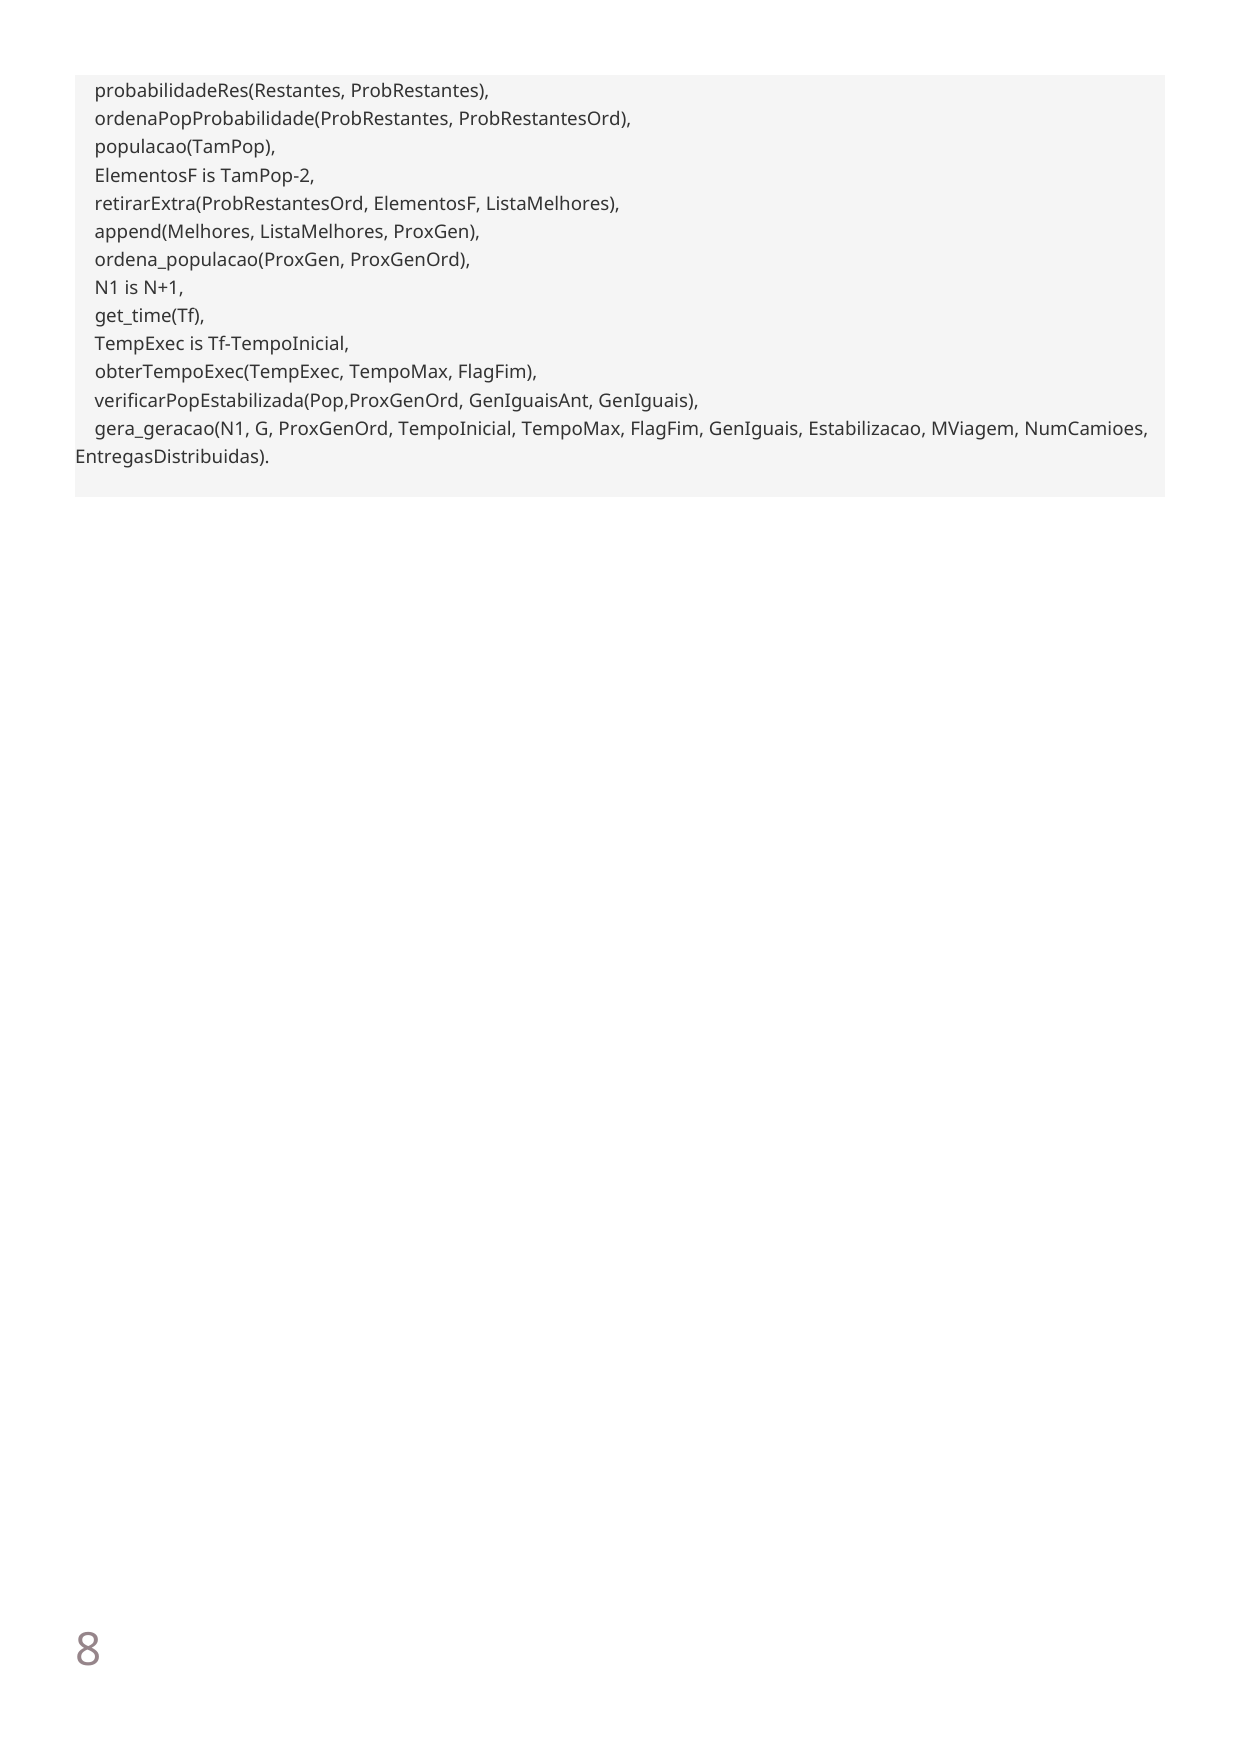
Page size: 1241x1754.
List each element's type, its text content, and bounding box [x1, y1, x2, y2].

text gera_geracao(N1, G, ProxGenOrd, TempoInicial, TempoMax, FlagFim, GenIguais, Estabilizacao, MViagem, NumCamioes, EntregasDistribuidas). [75, 412, 1165, 469]
text probabilidadeRes(Restantes, ProbRestantes), [75, 75, 1165, 103]
text retirarExtra(ProbRestantesOrd, ElementosF, ListaMelhores), [75, 187, 1165, 216]
text ElementosF is TamPop-2, [75, 159, 1165, 187]
text TempExec is Tf-TempoInicial, [75, 328, 1165, 356]
text N1 is N+1, [75, 272, 1165, 300]
text populacao(TamPop), [75, 131, 1165, 159]
text append(Melhores, ListaMelhores, ProxGen), [75, 216, 1165, 244]
text ordenaPopProbabilidade(ProbRestantes, ProbRestantesOrd), [75, 103, 1165, 131]
text verificarPopEstabilizada(Pop,ProxGenOrd, GenIguaisAnt, GenIguais), [75, 384, 1165, 412]
text ordena_populacao(ProxGen, ProxGenOrd), [75, 244, 1165, 272]
text get_time(Tf), [75, 300, 1165, 328]
text obterTempoExec(TempExec, TempoMax, FlagFim), [75, 356, 1165, 384]
